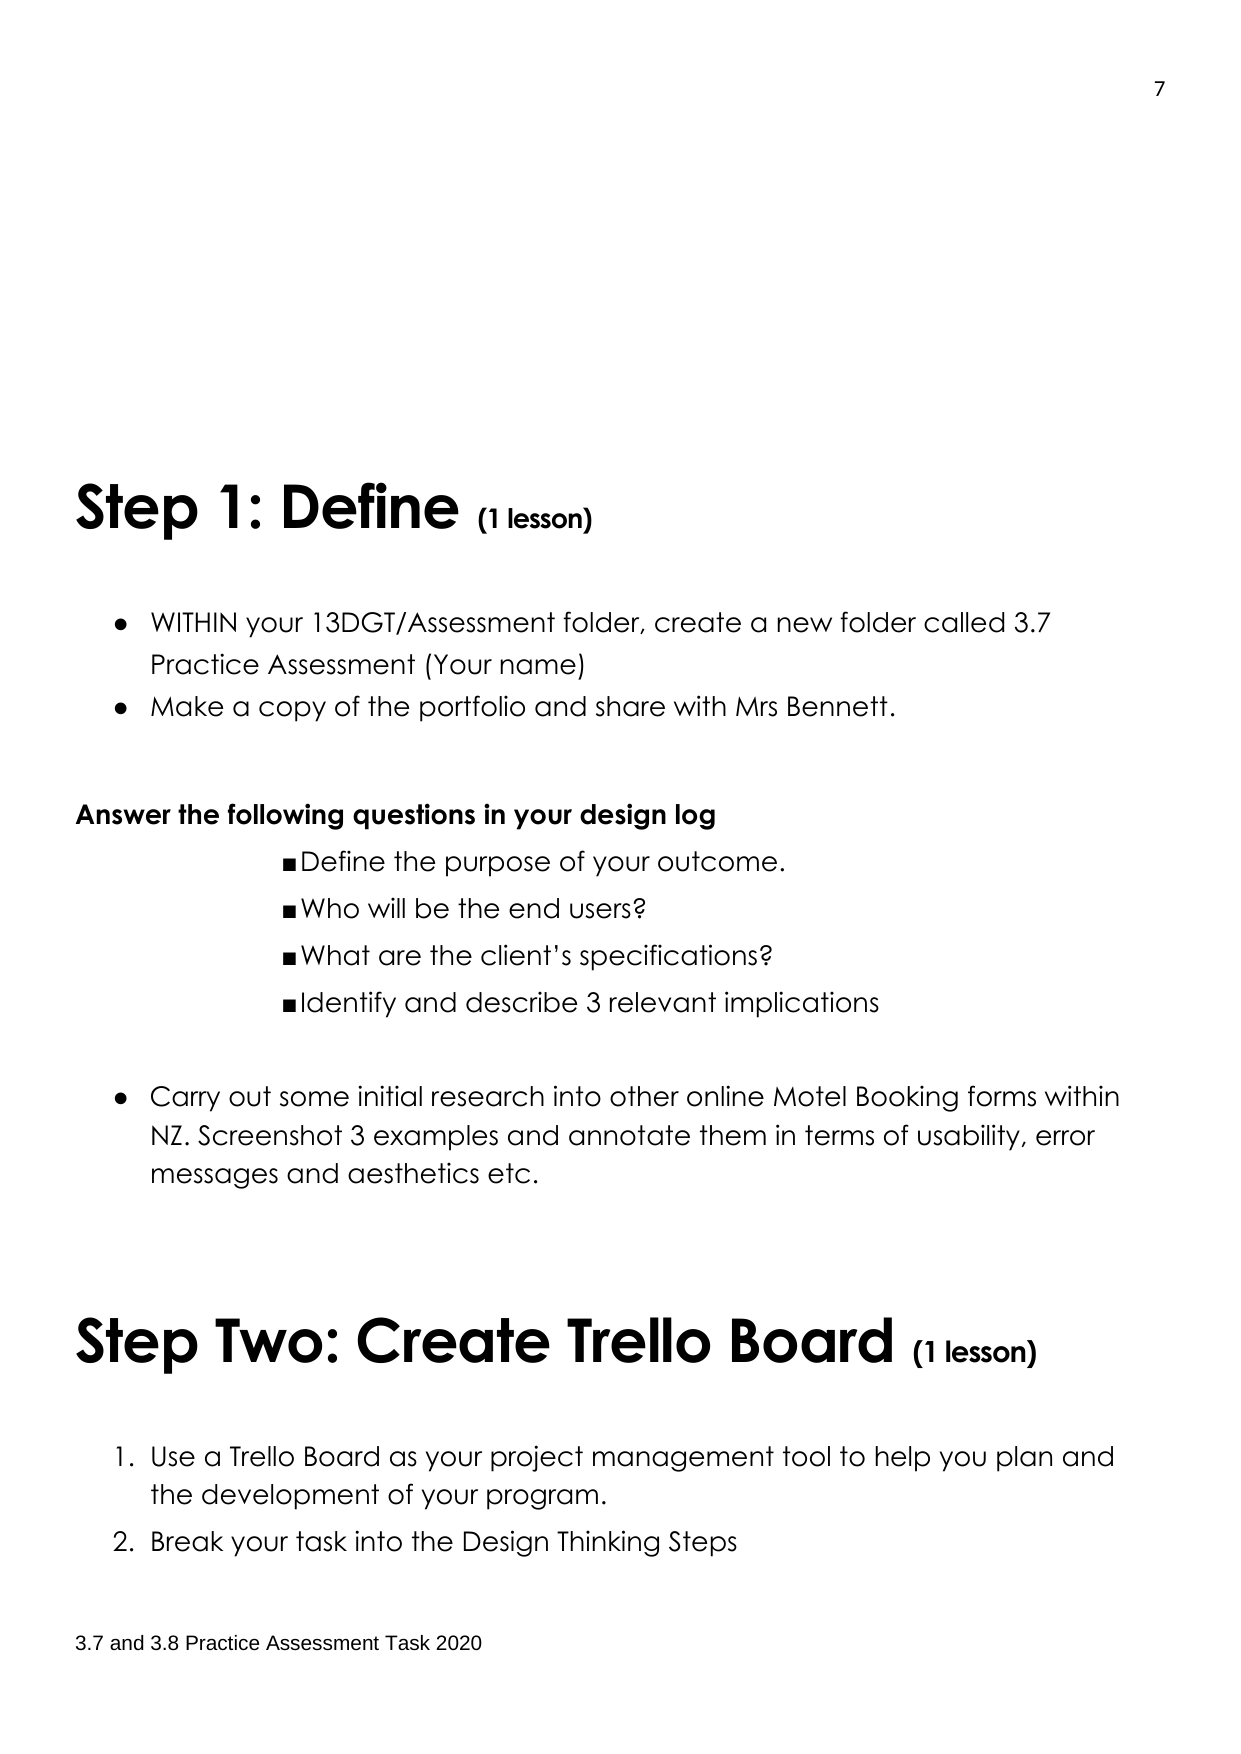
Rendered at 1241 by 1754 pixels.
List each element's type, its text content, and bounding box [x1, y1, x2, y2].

list Use a Trello Board as your project management tool to help you plan and the development of your program. [112, 1436, 1165, 1513]
text Answer the following questions in your design log [75, 794, 1165, 833]
list WITHIN your 13DGT/Assessment folder, create a new folder called 3.7 Practice Assessment (Your name) [112, 602, 1165, 683]
list Make a copy of the portfolio and share with Mrs Bennett. [112, 686, 1165, 724]
list Carry out some initial research into other online Motel Booking forms within NZ. Screenshot 3 examples and annotate them in terms of usability, error messages and aesthetics etc. [112, 1076, 1165, 1192]
title Step Two: Create Trello Board (1 lesson) [75, 1294, 1165, 1381]
list Break your task into the Design Thinking Steps [112, 1521, 1165, 1560]
title Step 1: Define (1 lesson) [75, 461, 1165, 547]
list Define the purpose of your outcome. [281, 841, 1165, 880]
list What are the client’s specifications? [281, 935, 1165, 974]
list Who will be the end users? [281, 888, 1165, 927]
list Identify and describe 3 relevant implications [281, 982, 1165, 1021]
